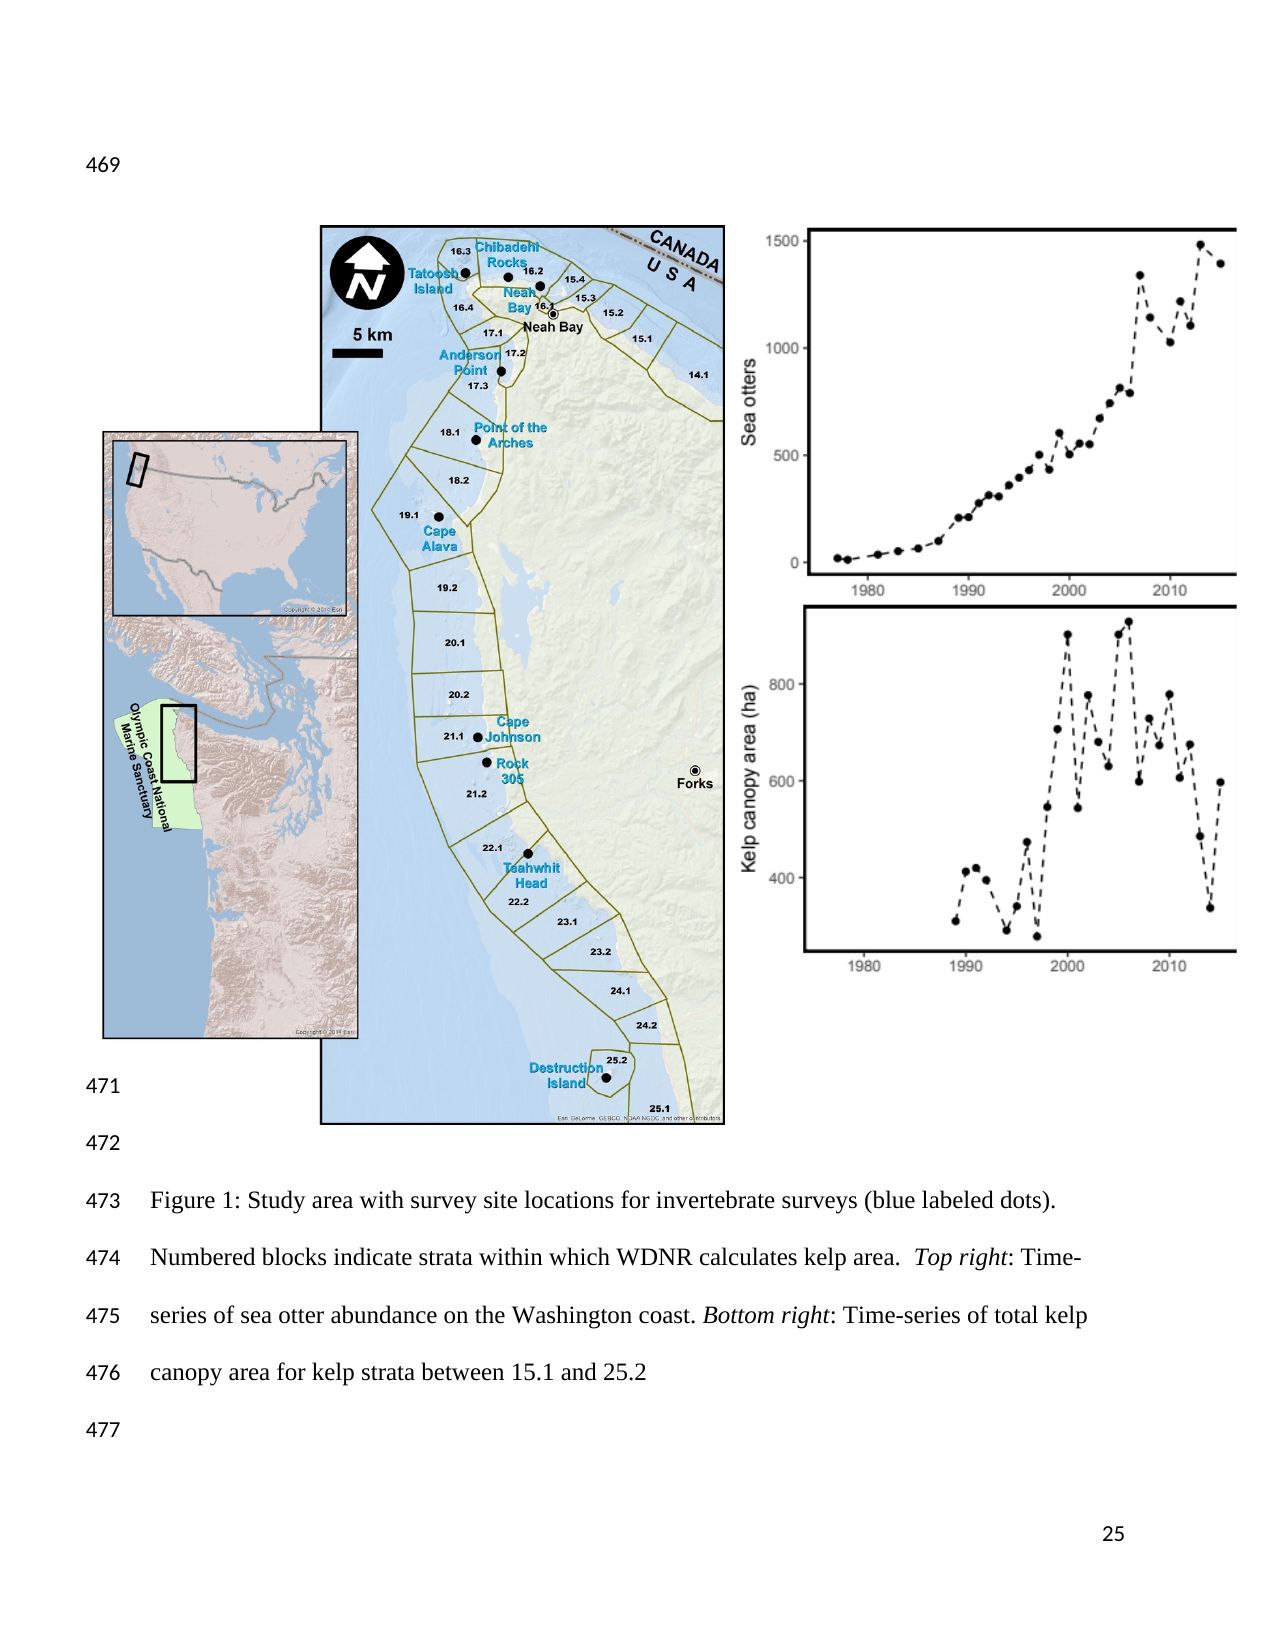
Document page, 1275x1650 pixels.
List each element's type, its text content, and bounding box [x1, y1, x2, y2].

picture [102, 225, 725, 1125]
text Figure 1: Study area with survey site locations for invertebrate surveys (blue labeled dots). Numbered blocks indicate strata within which WDNR calculates kelp area. Top right: Time-series of sea otter abundance on the Washington coast. Bottom right: Time-series of total kelp canopy area for kelp strata between 15.1 and 25.2 [150, 1185, 1125, 1386]
